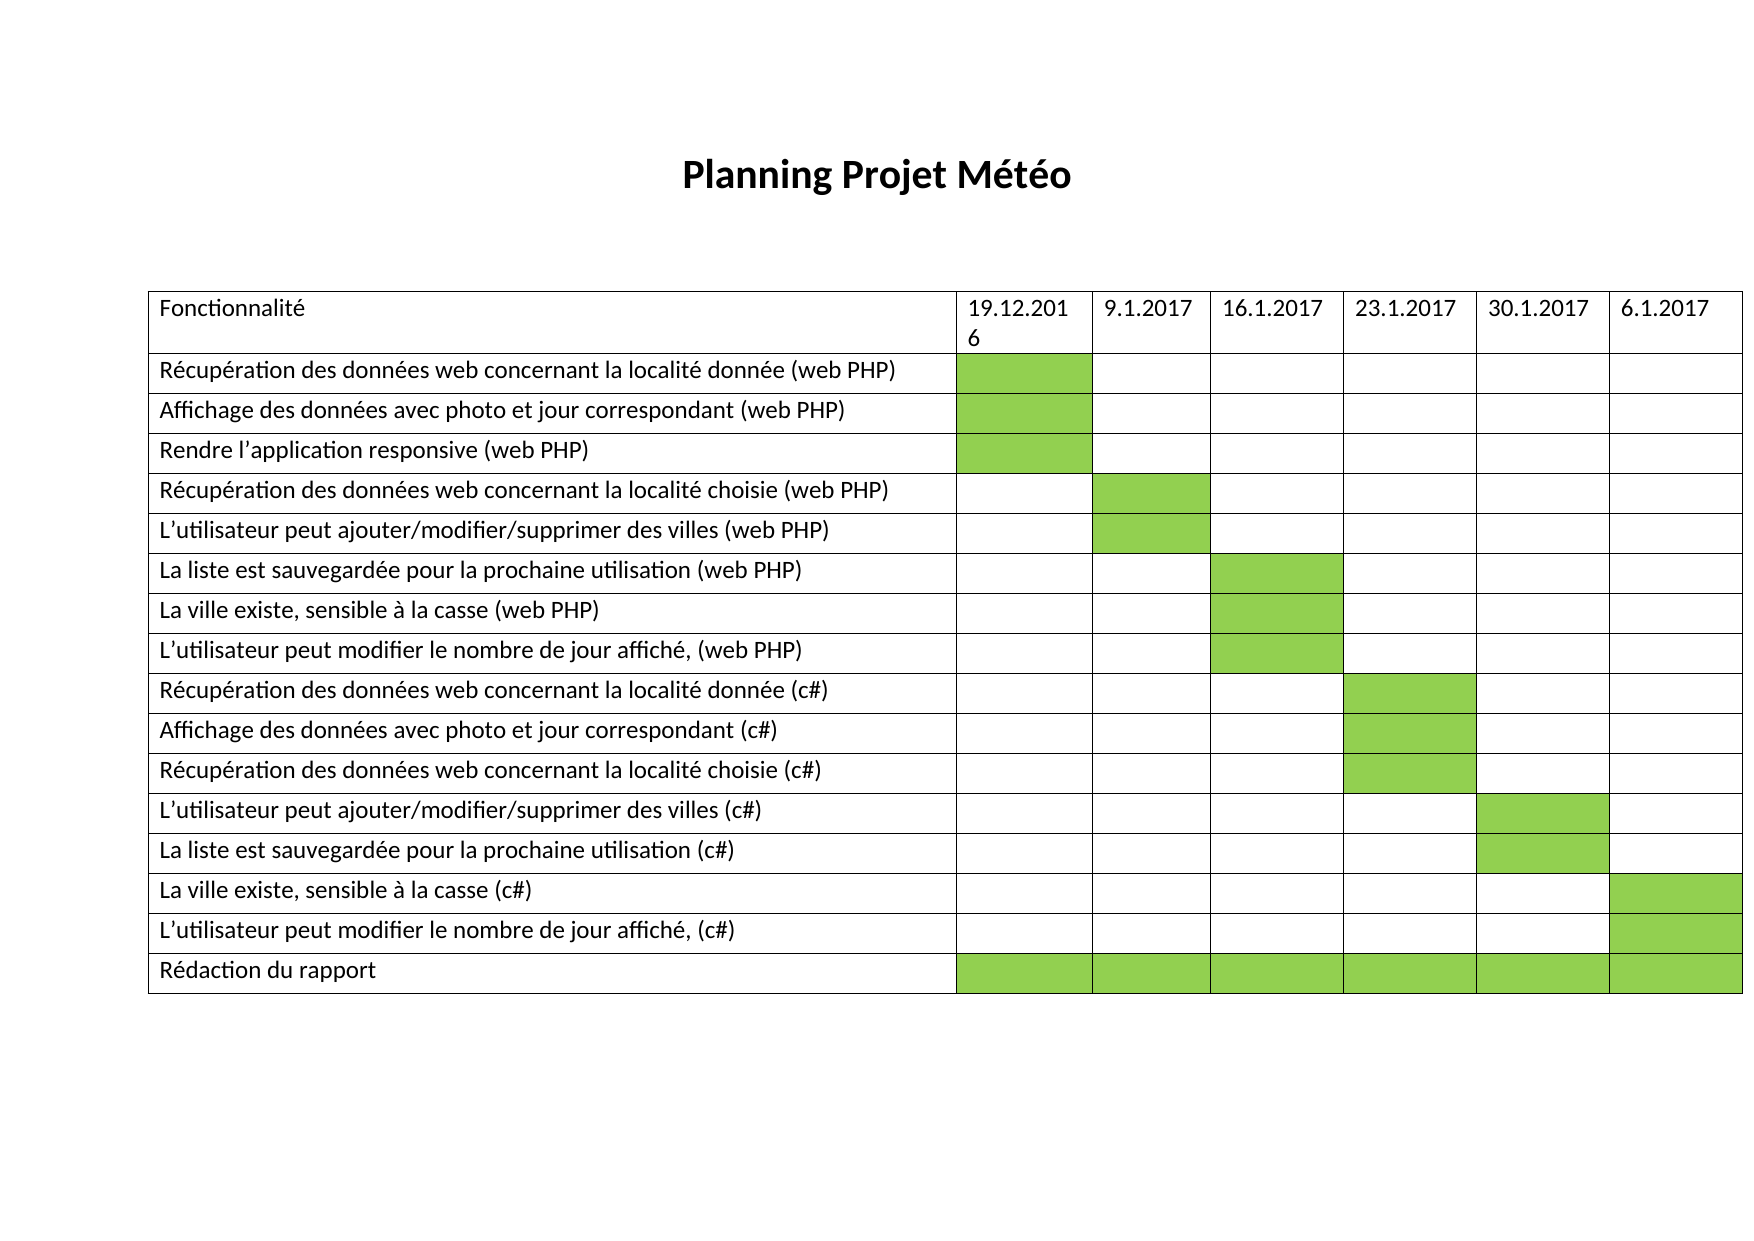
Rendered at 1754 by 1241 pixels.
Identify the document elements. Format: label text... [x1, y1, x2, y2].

table_cell [1477, 954, 1609, 993]
table_cell [957, 514, 1092, 553]
table_cell [1477, 914, 1609, 953]
table_cell [1477, 874, 1609, 913]
table_cell [957, 434, 1092, 473]
table_cell [1344, 874, 1476, 913]
table_cell [1093, 514, 1210, 553]
table_cell [1093, 554, 1210, 593]
table_cell [1093, 914, 1210, 953]
table_cell [1211, 394, 1343, 433]
table_cell Récupération des données web concernant la localité choisie (web PHP) [149, 474, 956, 513]
table_cell [1610, 914, 1742, 953]
table_cell [1344, 914, 1476, 953]
table_cell [1477, 434, 1609, 473]
table_cell La ville existe, sensible à la casse (web PHP) [149, 594, 956, 633]
table_header 19.12.2016 [957, 292, 1092, 353]
table_cell [1477, 634, 1609, 673]
table_cell Affichage des données avec photo et jour correspondant (web PHP) [149, 394, 956, 433]
table_cell [1211, 594, 1343, 633]
table_cell [957, 714, 1092, 753]
table_cell [1610, 354, 1742, 393]
table_cell [1344, 954, 1476, 993]
table_cell [1344, 834, 1476, 873]
table_cell [1610, 954, 1742, 993]
table_cell [1344, 794, 1476, 833]
table_cell [1093, 394, 1210, 433]
table_cell [1610, 754, 1742, 793]
table_cell Récupération des données web concernant la localité donnée (c#) [149, 674, 956, 713]
table_cell [957, 354, 1092, 393]
table_cell Récupération des données web concernant la localité choisie (c#) [149, 754, 956, 793]
table_cell [1211, 634, 1343, 673]
table_cell [1610, 434, 1742, 473]
table_cell [1093, 474, 1210, 513]
table_cell [1477, 554, 1609, 593]
table_cell [1093, 634, 1210, 673]
table_cell [1610, 594, 1742, 633]
table_cell [957, 474, 1092, 513]
table_cell [1610, 514, 1742, 553]
table_cell [1211, 834, 1343, 873]
table_cell [957, 634, 1092, 673]
table_header 16.1.2017 [1211, 292, 1343, 353]
table_cell [1477, 594, 1609, 633]
table_cell [1211, 354, 1343, 393]
table_cell [1344, 514, 1476, 553]
table_cell Rédaction du rapport [149, 954, 956, 993]
table_cell [1093, 874, 1210, 913]
table_cell [1093, 834, 1210, 873]
table_cell [1477, 714, 1609, 753]
table_cell [1477, 794, 1609, 833]
table_header 23.1.2017 [1344, 292, 1476, 353]
table_cell [1211, 674, 1343, 713]
table_cell [1344, 554, 1476, 593]
table_cell [1344, 394, 1476, 433]
table_cell [1344, 754, 1476, 793]
table_cell [1477, 674, 1609, 713]
table_header 9.1.2017 [1093, 292, 1210, 353]
table_cell [1477, 474, 1609, 513]
table_cell Affichage des données avec photo et jour correspondant (c#) [149, 714, 956, 753]
table_cell [1344, 714, 1476, 753]
table_cell [1610, 634, 1742, 673]
table_cell L’utilisateur peut modifier le nombre de jour affiché, (web PHP) [149, 634, 956, 673]
table_cell [1344, 674, 1476, 713]
table_cell [1610, 834, 1742, 873]
table_cell [1093, 354, 1210, 393]
table_header 6.1.2017 [1610, 292, 1742, 353]
table_cell [1211, 954, 1343, 993]
table_cell La liste est sauvegardée pour la prochaine utilisation (c#) [149, 834, 956, 873]
table_cell La ville existe, sensible à la casse (c#) [149, 874, 956, 913]
table_cell [1477, 754, 1609, 793]
table_cell [957, 754, 1092, 793]
table_cell [1093, 954, 1210, 993]
table_cell [1344, 634, 1476, 673]
table_cell Rendre l’application responsive (web PHP) [149, 434, 956, 473]
table_cell [1477, 514, 1609, 553]
table_cell [1610, 394, 1742, 433]
table_cell [957, 794, 1092, 833]
table_cell [1211, 754, 1343, 793]
table_cell La liste est sauvegardée pour la prochaine utilisation (web PHP) [149, 554, 956, 593]
table_cell [957, 674, 1092, 713]
table_cell [1477, 394, 1609, 433]
table_cell [1211, 514, 1343, 553]
table_cell L’utilisateur peut ajouter/modifier/supprimer des villes (c#) [149, 794, 956, 833]
table_cell [1344, 474, 1476, 513]
table_cell [1610, 674, 1742, 713]
table_cell [1093, 434, 1210, 473]
table_cell [957, 954, 1092, 993]
table_cell [1344, 434, 1476, 473]
table_cell [957, 914, 1092, 953]
table_cell [1610, 794, 1742, 833]
table_cell [1610, 874, 1742, 913]
table_cell [957, 554, 1092, 593]
table_header Fonctionnalité [149, 292, 956, 353]
table_cell L’utilisateur peut modifier le nombre de jour affiché, (c#) [149, 914, 956, 953]
table_cell [957, 594, 1092, 633]
table_cell [957, 874, 1092, 913]
table_cell [1093, 714, 1210, 753]
table_cell [1211, 794, 1343, 833]
table_cell [1093, 754, 1210, 793]
table_cell [1610, 474, 1742, 513]
table_cell [1211, 714, 1343, 753]
table_cell [1610, 554, 1742, 593]
table_cell [1344, 354, 1476, 393]
table_cell [1093, 594, 1210, 633]
table_cell [957, 834, 1092, 873]
table_cell [957, 394, 1092, 433]
table_cell [1093, 674, 1210, 713]
table_cell [1344, 594, 1476, 633]
table_cell [1093, 794, 1210, 833]
table_cell [1610, 714, 1742, 753]
table_cell [1211, 474, 1343, 513]
table_cell [1211, 434, 1343, 473]
table_cell [1477, 354, 1609, 393]
table_header 30.1.2017 [1477, 292, 1609, 353]
table_cell L’utilisateur peut ajouter/modifier/supprimer des villes (web PHP) [149, 514, 956, 553]
table_cell Récupération des données web concernant la localité donnée (web PHP) [149, 354, 956, 393]
table_cell [1211, 914, 1343, 953]
table_cell [1211, 874, 1343, 913]
table_cell [1211, 554, 1343, 593]
table_cell [1477, 834, 1609, 873]
text Planning Projet Météo [148, 148, 1606, 198]
